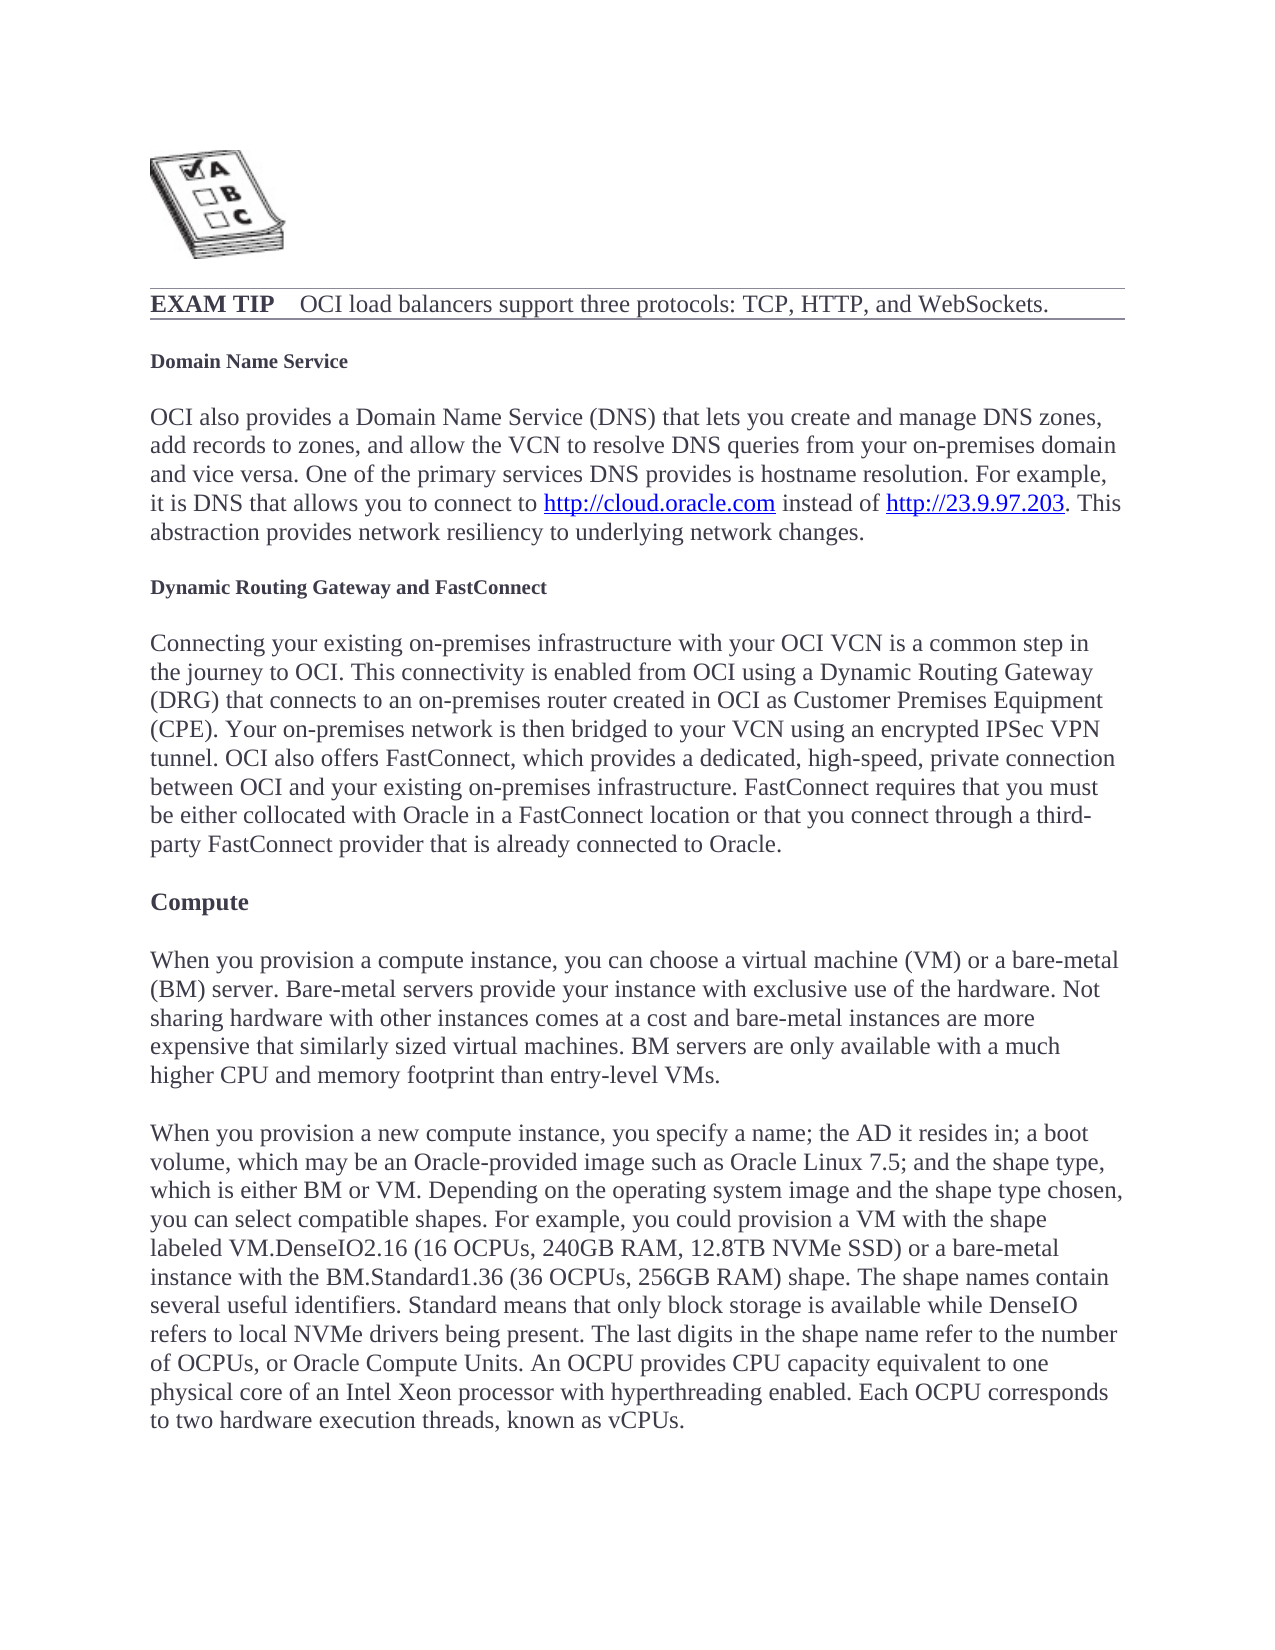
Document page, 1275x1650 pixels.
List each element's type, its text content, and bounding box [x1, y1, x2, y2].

text Connecting your existing on-premises infrastructure with your OCI VCN is a common step in the journey to OCI. This connectivity is enabled from OCI using a Dynamic Routing Gateway (DRG) that connects to an on-premises router created in OCI as Customer Premises Equipment (CPE). Your on-premises network is then bridged to your VCN using an encrypted IPSec VPN tunnel. OCI also offers FastConnect, which provides a dedicated, high-speed, private connection between OCI and your existing on-premises infrastructure. FastConnect requires that you must be either collocated with Oracle in a FastConnect location or that you connect through a third-party FastConnect provider that is already connected to Oracle. [150, 628, 1125, 858]
text When you provision a compute instance, you can choose a virtual machine (VM) or a bare-metal (BM) server. Bare-metal servers provide your instance with exclusive use of the hardware. Not sharing hardware with other instances comes at a cost and bare-metal instances are more expensive that similarly sized virtual machines. BM servers are only available with a much higher CPU and memory footprint than entry-level VMs. [150, 945, 1125, 1089]
text Dynamic Routing Gateway and FastConnect [150, 575, 1125, 599]
text EXAM TIP OCI load balancers support three protocols: TCP, HTTP, and WebSockets. [150, 289, 1125, 318]
picture [150, 150, 287, 259]
text OCI also provides a Domain Name Service (DNS) that lets you create and manage DNS zones, add records to zones, and allow the VCN to resolve DNS queries from your on-premises domain and vice versa. One of the primary services DNS provides is hostname resolution. For example, it is DNS that allows you to connect to http://cloud.oracle.com instead of http://23.9.97.203. This abstraction provides network resiliency to underlying network changes. [150, 402, 1125, 546]
text When you provision a new compute instance, you specify a name; the AD it resides in; a boot volume, which may be an Oracle-provided image such as Oracle Linux 7.5; and the shape type, which is either BM or VM. Depending on the operating system image and the shape type chosen, you can select compatible shapes. For example, you could provision a VM with the shape labeled VM.DenseIO2.16 (16 OCPUs, 240GB RAM, 12.8TB NVMe SSD) or a bare-metal instance with the BM.Standard1.36 (36 OCPUs, 256GB RAM) shape. The shape names contain several useful identifiers. Standard means that only block storage is available while DenseIO refers to local NVMe drivers being present. The last digits in the shape name refer to the number of OCPUs, or Oracle Compute Units. An OCPU provides CPU capacity equivalent to one physical core of an Intel Xeon processor with hyperthreading enabled. Each OCPU corresponds to two hardware execution threads, known as vCPUs. [150, 1118, 1125, 1434]
text Compute [150, 887, 1125, 916]
text Domain Name Service [150, 349, 1125, 373]
